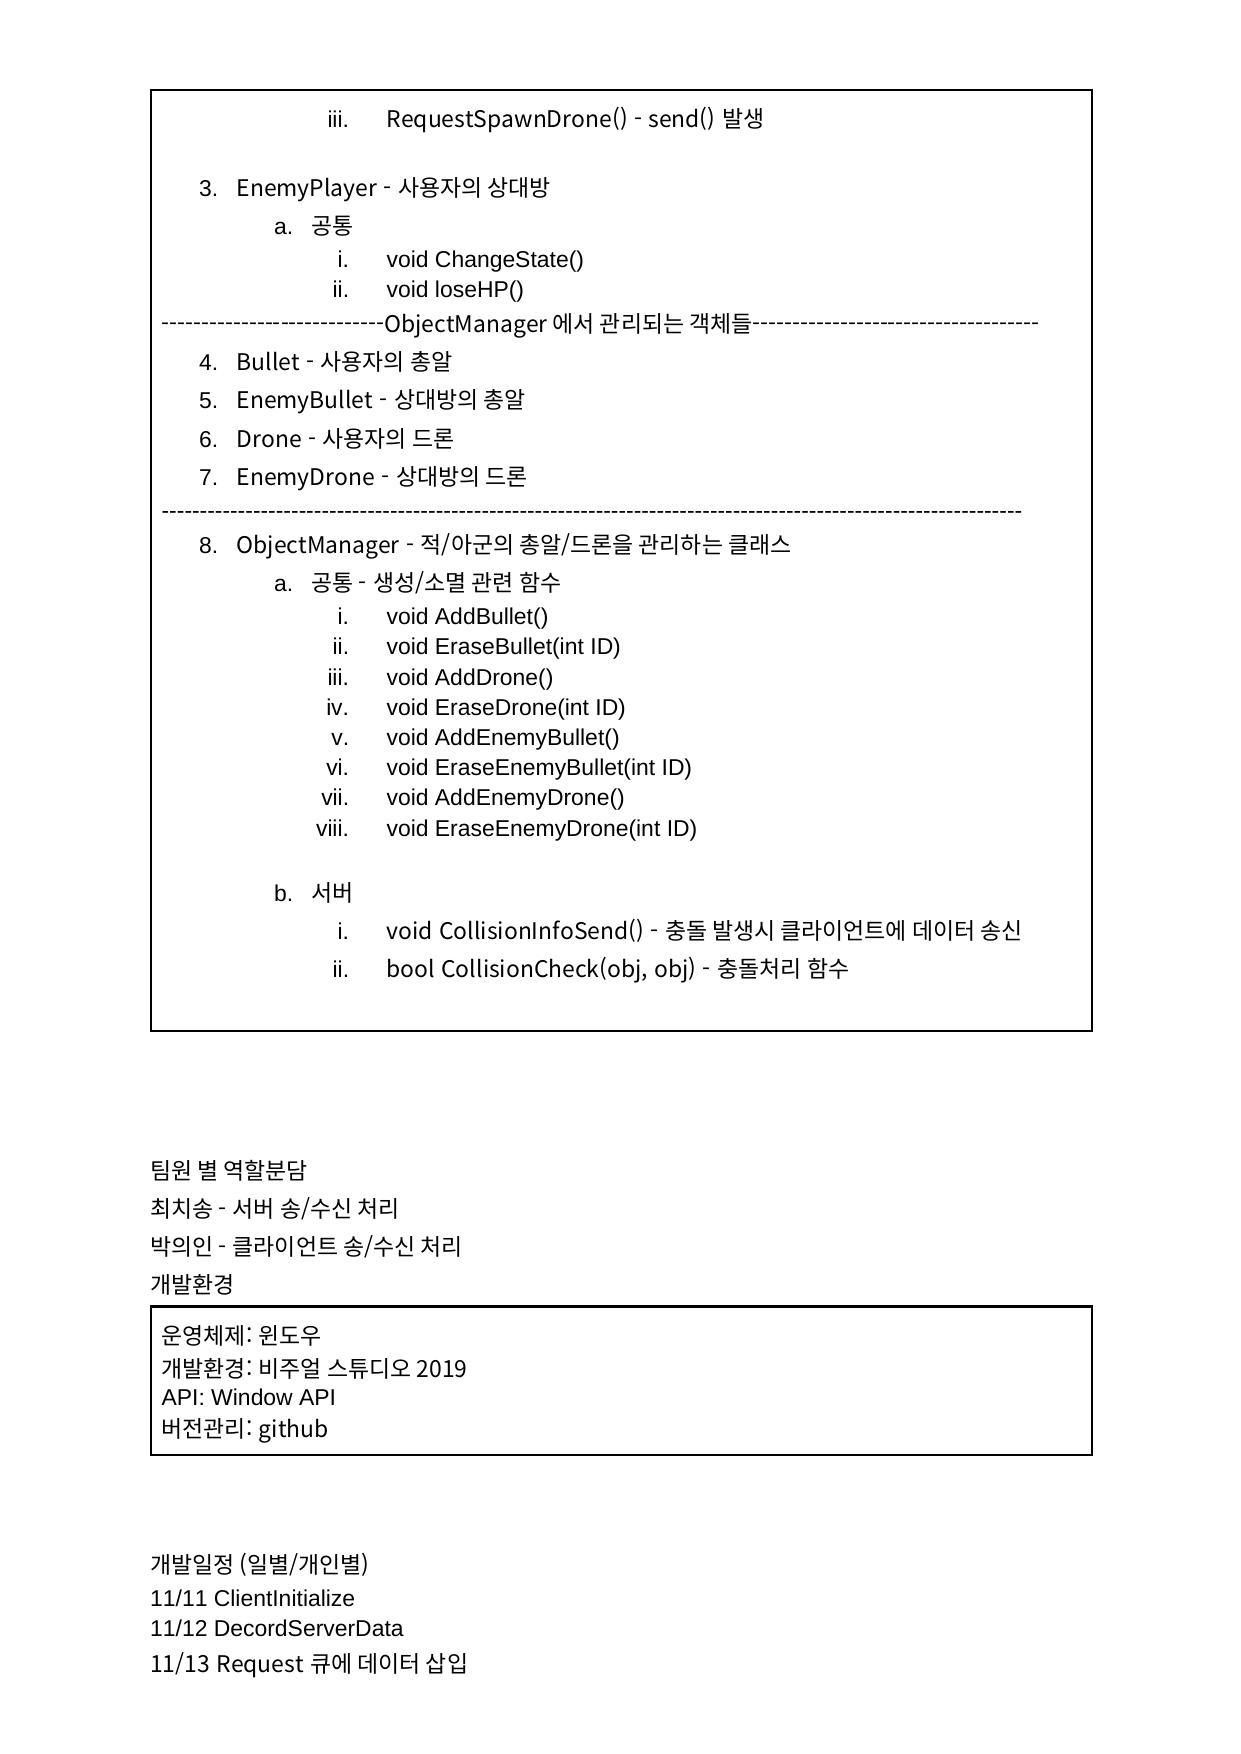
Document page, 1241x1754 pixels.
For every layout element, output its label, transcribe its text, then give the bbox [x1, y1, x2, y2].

text 11/13 Request 큐에 데이터 삽입 [150, 1646, 1090, 1679]
text 11/11 ClientInitialize [150, 1585, 1090, 1612]
text 팀원 별 역할분담 [150, 1153, 1090, 1186]
text 11/12 DecordServerData [150, 1615, 1090, 1642]
text 개발환경 [150, 1267, 1090, 1301]
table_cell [152, 91, 1091, 1030]
text 박의인 - 클라이언트 송/수신 처리 [150, 1229, 1090, 1262]
table_header 운영체제: 윈도우 개발환경: 비주얼 스튜디오 2019 API: Window API 버전관리: github [152, 1308, 1091, 1454]
text 최치송 - 서버 송/수신 처리 [150, 1191, 1090, 1224]
text 개발일정 (일별/개인별) [150, 1547, 1090, 1580]
